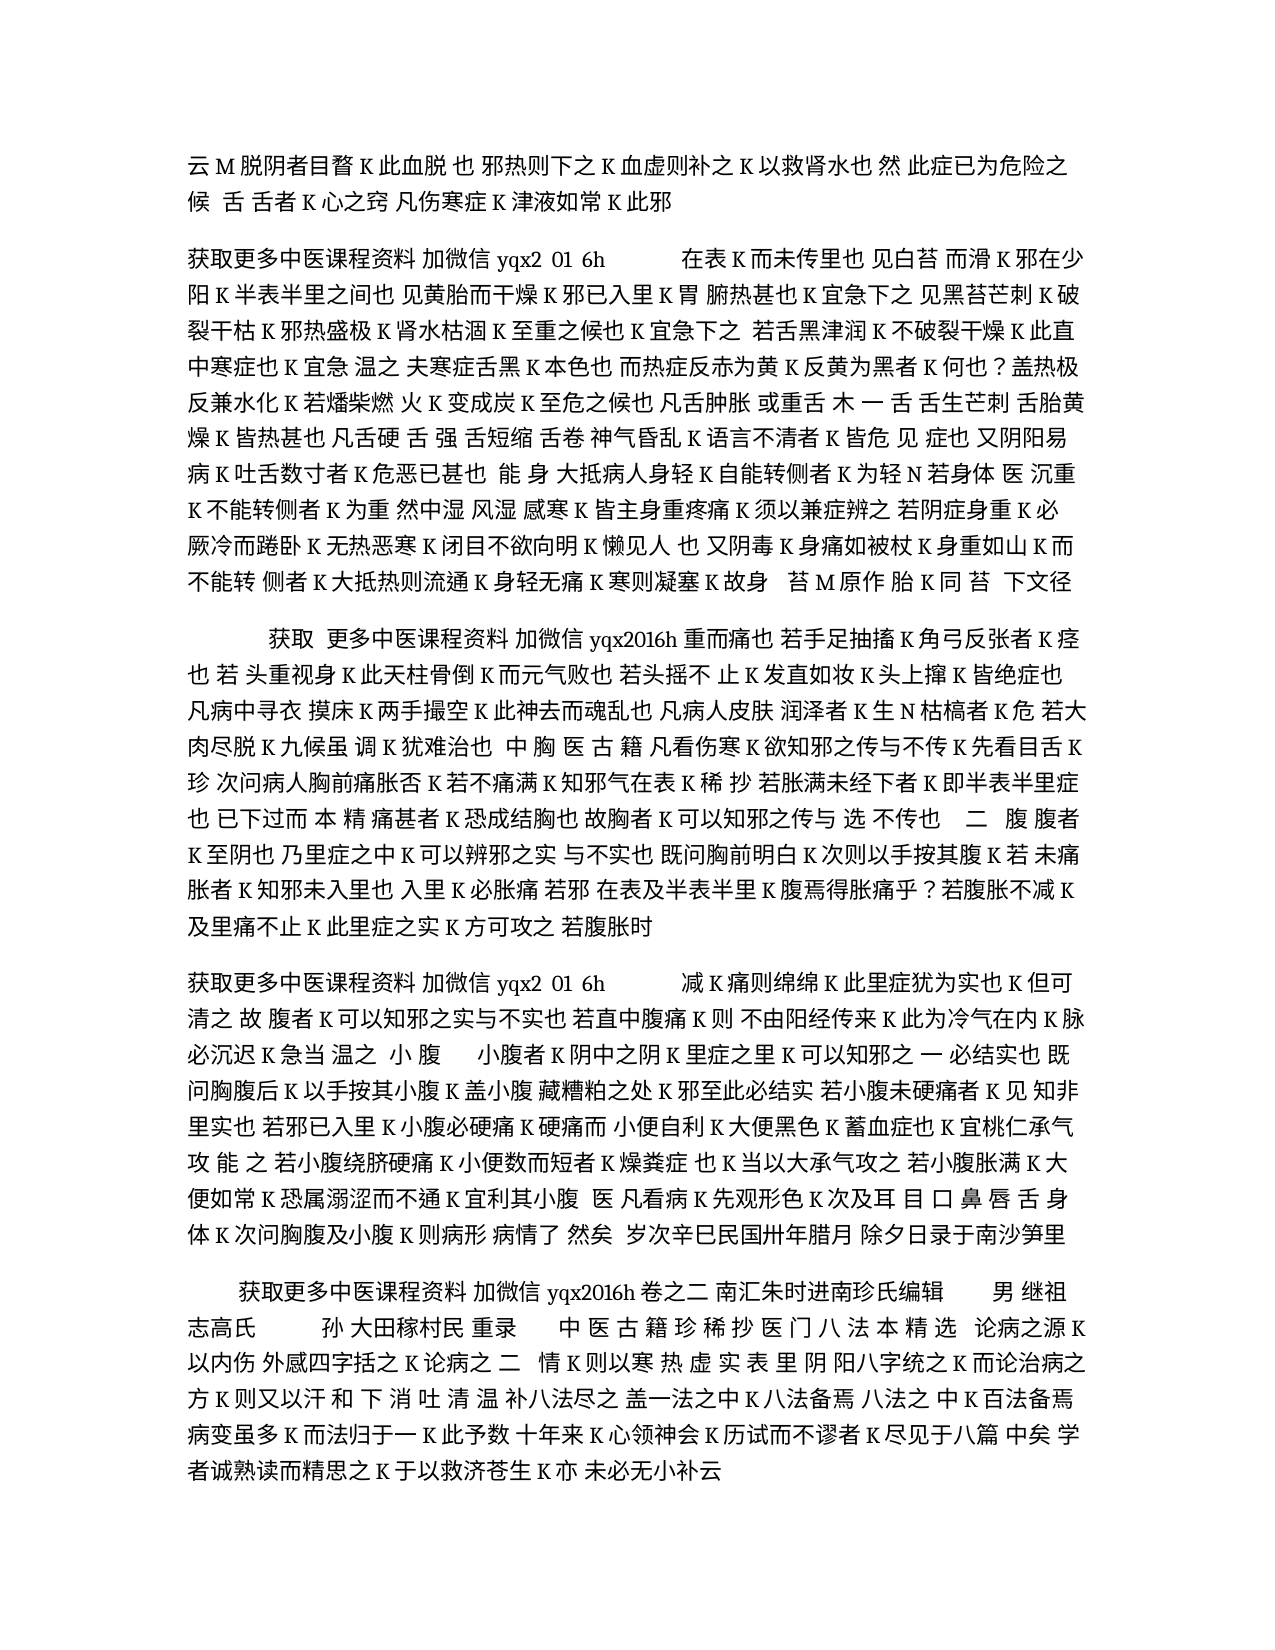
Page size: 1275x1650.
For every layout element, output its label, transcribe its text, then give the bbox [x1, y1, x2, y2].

text 获取更多中医课程资料 加微信 yqx2 01 6h 在表K而未传里也 见白苔 而滑K邪在少阳K 半表半里之间也 见黄胎而干燥K邪已入里K胃 腑热甚也K宜急下之 见黑苔芒刺K破裂干枯K 邪热盛极K肾水枯涸K至重之候也K宜急下之 若舌黑津润K不破裂干燥K此直中寒症也K宜急 温之 夫寒症舌黑K本色也 而热症反赤为黄K 反黄为黑者K何也？盖热极反兼水化K若燔柴燃 火K变成炭K至危之候也 凡舌肿胀 或重舌 木 一 舌 舌生芒刺 舌胎黄燥K皆热甚也 凡舌硬 舌 强 舌短缩 舌卷 神气昏乱K语言不清者K皆危 见 症也 又阴阳易病K吐舌数寸者K危恶已甚也 能 身 大抵病人身轻K自能转侧者K为轻N若身体 医 沉重K不能转侧者K为重 然中湿 风湿 感寒K 皆主身重疼痛K须以兼症辨之 若阴症身重K必 厥冷而踡卧K无热恶寒K闭目不欲向明K懒见人 也 又阴毒K身痛如被杖K身重如山K而不能转 侧者K大抵热则流通K身轻无痛K寒则凝塞K故身 苔M原作 胎 K同 苔 下文径改不注 [187, 243, 1087, 597]
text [187, 150, 1087, 217]
text 获取 更多中医课程资料 加微信 yqx2016h 重而痛也 若手足抽搐K角弓反张者K痉也 若 头重视身K此天柱骨倒K而元气败也 若头摇不 止K发直如妆K头上撺K皆绝症也 凡病中寻衣 摸床K两手撮空K此神去而魂乱也 凡病人皮肤 润泽者K生N枯槁者K危 若大肉尽脱K九候虽 调K犹难治也 中 胸 医 古 籍 凡看伤寒K欲知邪之传与不传K先看目舌K 珍 次问病人胸前痛胀否K若不痛满K知邪气在表K 稀 抄 若胀满未经下者K即半表半里症也 已下过而 本 精 痛甚者K恐成结胸也 故胸者K可以知邪之传与 选 不传也 二 腹 腹者K至阴也 乃里症之中K可以辨邪之实 与不实也 既问胸前明白K次则以手按其腹K若 未痛胀者K知邪未入里也 入里K必胀痛 若邪 在表及半表半里K腹焉得胀痛乎？若腹胀不减K 及里痛不止K此里症之实K方可攻之 若腹胀时 [187, 623, 1087, 942]
text 获取更多中医课程资料 加微信 yqx2016h 卷之二 南汇朱时进南珍氏编辑 男 继祖志高氏 孙 大田稼村民 重录 中 医 古 籍 珍 稀 抄 医 门 八 法 本 精 选 论病之源K以内伤 外感四字括之K论病之 二 情K则以寒 热 虚 实 表 里 阴 阳八字统之K 而论治病之方K则又以汗 和 下 消 吐 清 温 补八法尽之 盖一法之中K八法备焉 八法之 中K百法备焉 病变虽多K而法归于一K此予数 十年来K心领神会K历试而不谬者K尽见于八篇 中矣 学者诚熟读而精思之K于以救济苍生K亦 未必无小补云 [187, 1276, 1087, 1486]
text 获取更多中医课程资料 加微信 yqx2 01 6h 减K痛则绵绵K此里症犹为实也K但可清之 故 腹者K可以知邪之实与不实也 若直中腹痛K则 不由阳经传来K此为冷气在内K脉必沉迟K急当 温之 小 腹 小腹者K阴中之阴K里症之里K可以知邪之 一 必结实也 既问胸腹后K以手按其小腹K盖小腹 藏糟粕之处K邪至此必结实 若小腹未硬痛者K 见 知非里实也 若邪已入里K小腹必硬痛K硬痛而 小便自利K大便黑色K蓄血症也K宜桃仁承气攻 能 之 若小腹绕脐硬痛K小便数而短者K燥粪症 也K当以大承气攻之 若小腹胀满K大便如常K 恐属溺涩而不通K宜利其小腹 医 凡看病K先观形色K次及耳 目 口 鼻 唇 舌 身体K次问胸腹及小腹K则病形 病情了 然矣 岁次辛巳民国卅年腊月 除夕日录于南沙笋里 [187, 967, 1087, 1250]
